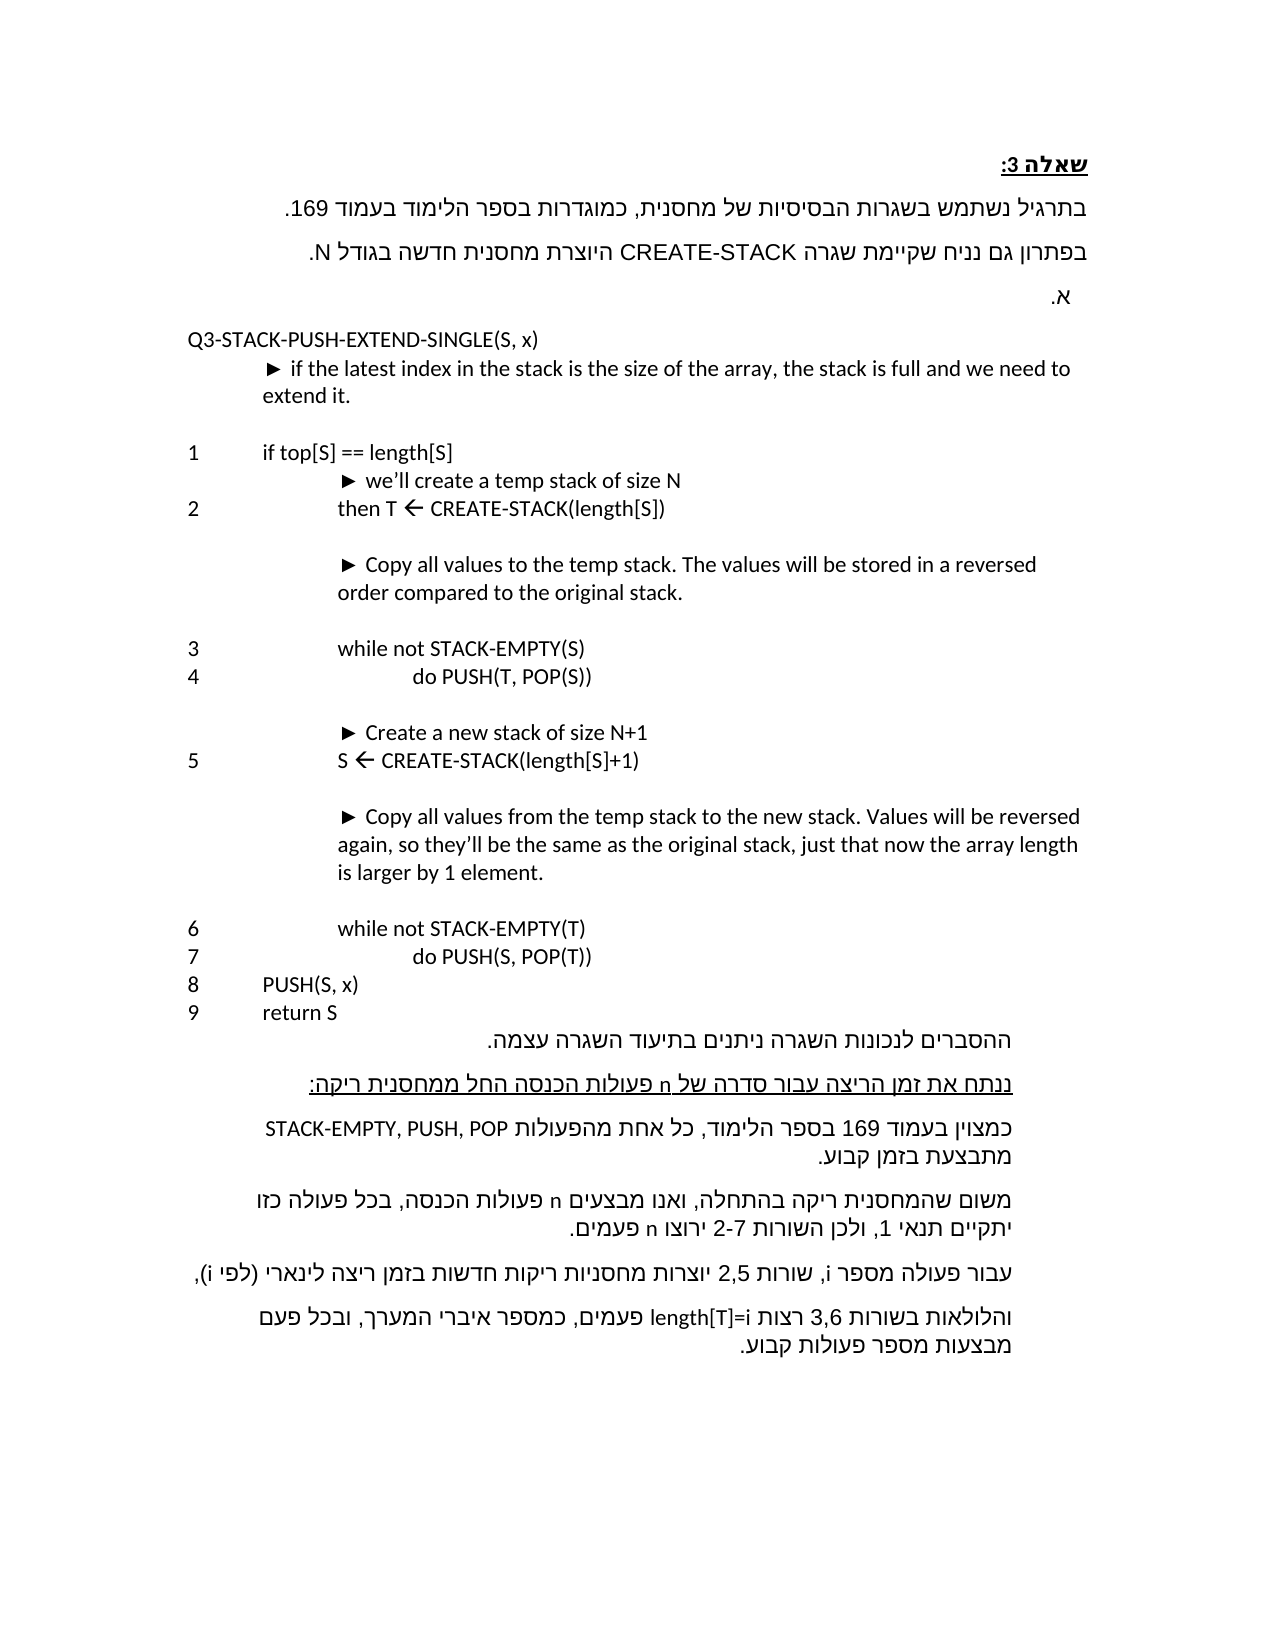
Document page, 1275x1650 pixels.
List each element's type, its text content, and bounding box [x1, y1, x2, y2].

text ► if the latest index in the stack is the size of the array, the stack is full and we need to extend it. [262, 354, 1087, 410]
text משום שהמחסנית ריקה בהתחלה, ואנו מבצעים n פעולות הכנסה, בכל פעולה כזו יתקיים תנאי 1, ולכן השורות 2-7 ירוצו n פעמים. [187, 1186, 1012, 1242]
text 9 return S [187, 998, 1087, 1026]
text 1 if top[S] == length[S] [187, 438, 1087, 466]
text והלולאות בשורות 3,6 רצות length[T]=i פעמים, כמספר איברי המערך, ובכל פעם מבצעות מספר פעולות קבוע. [187, 1303, 1012, 1358]
text עבור פעולה מספר i, שורות 2,5 יוצרות מחסניות ריקות חדשות בזמן ריצה לינארי (לפי i), [187, 1259, 1012, 1287]
text בפתרון גם נניח שקיימת שגרה CREATE-STACK היוצרת מחסנית חדשה בגודל N. [187, 238, 1087, 265]
text 5 S CREATE-STACK(length[S]+1) [187, 746, 1087, 774]
text 2 then T CREATE-STACK(length[S]) [187, 494, 1087, 522]
text ► we’ll create a temp stack of size N [187, 466, 1087, 494]
text ► Copy all values from the temp stack to the new stack. Values will be reversed again, so they’ll be the same as the original stack, just that now the array length is larger by 1 element. [337, 802, 1087, 886]
text 3 while not STACK-EMPTY(S) [187, 634, 1087, 662]
text 4 do PUSH(T, POP(S)) [187, 662, 1087, 690]
text ההסברים לנכונות השגרה ניתנים בתיעוד השגרה עצמה. [187, 1026, 1087, 1053]
text ► Create a new stack of size N+1 [187, 718, 1087, 746]
text בתרגיל נשתמש בשגרות הבסיסיות של מחסנית, כמוגדרות בספר הלימוד בעמוד 169. [187, 195, 1087, 222]
text 8 PUSH(S, x) [187, 970, 1087, 998]
text ► Copy all values to the temp stack. The values will be stored in a reversed order compared to the original stack. [337, 550, 1087, 606]
text שאלה 3: [187, 150, 1087, 178]
text כמצוין בעמוד 169 בספר הלימוד, כל אחת מהפעולות STACK-EMPTY, PUSH, POP מתבצעת בזמן קבוע. [187, 1114, 1012, 1169]
text Q3-STACK-PUSH-EXTEND-SINGLE(S, x) [187, 326, 1087, 354]
text 6 while not STACK-EMPTY(T) [187, 914, 1087, 942]
text ננתח את זמן הריצה עבור סדרה של n פעולות הכנסה החל ממחסנית ריקה: [187, 1070, 1087, 1098]
text 7 do PUSH(S, POP(T)) [187, 942, 1087, 970]
